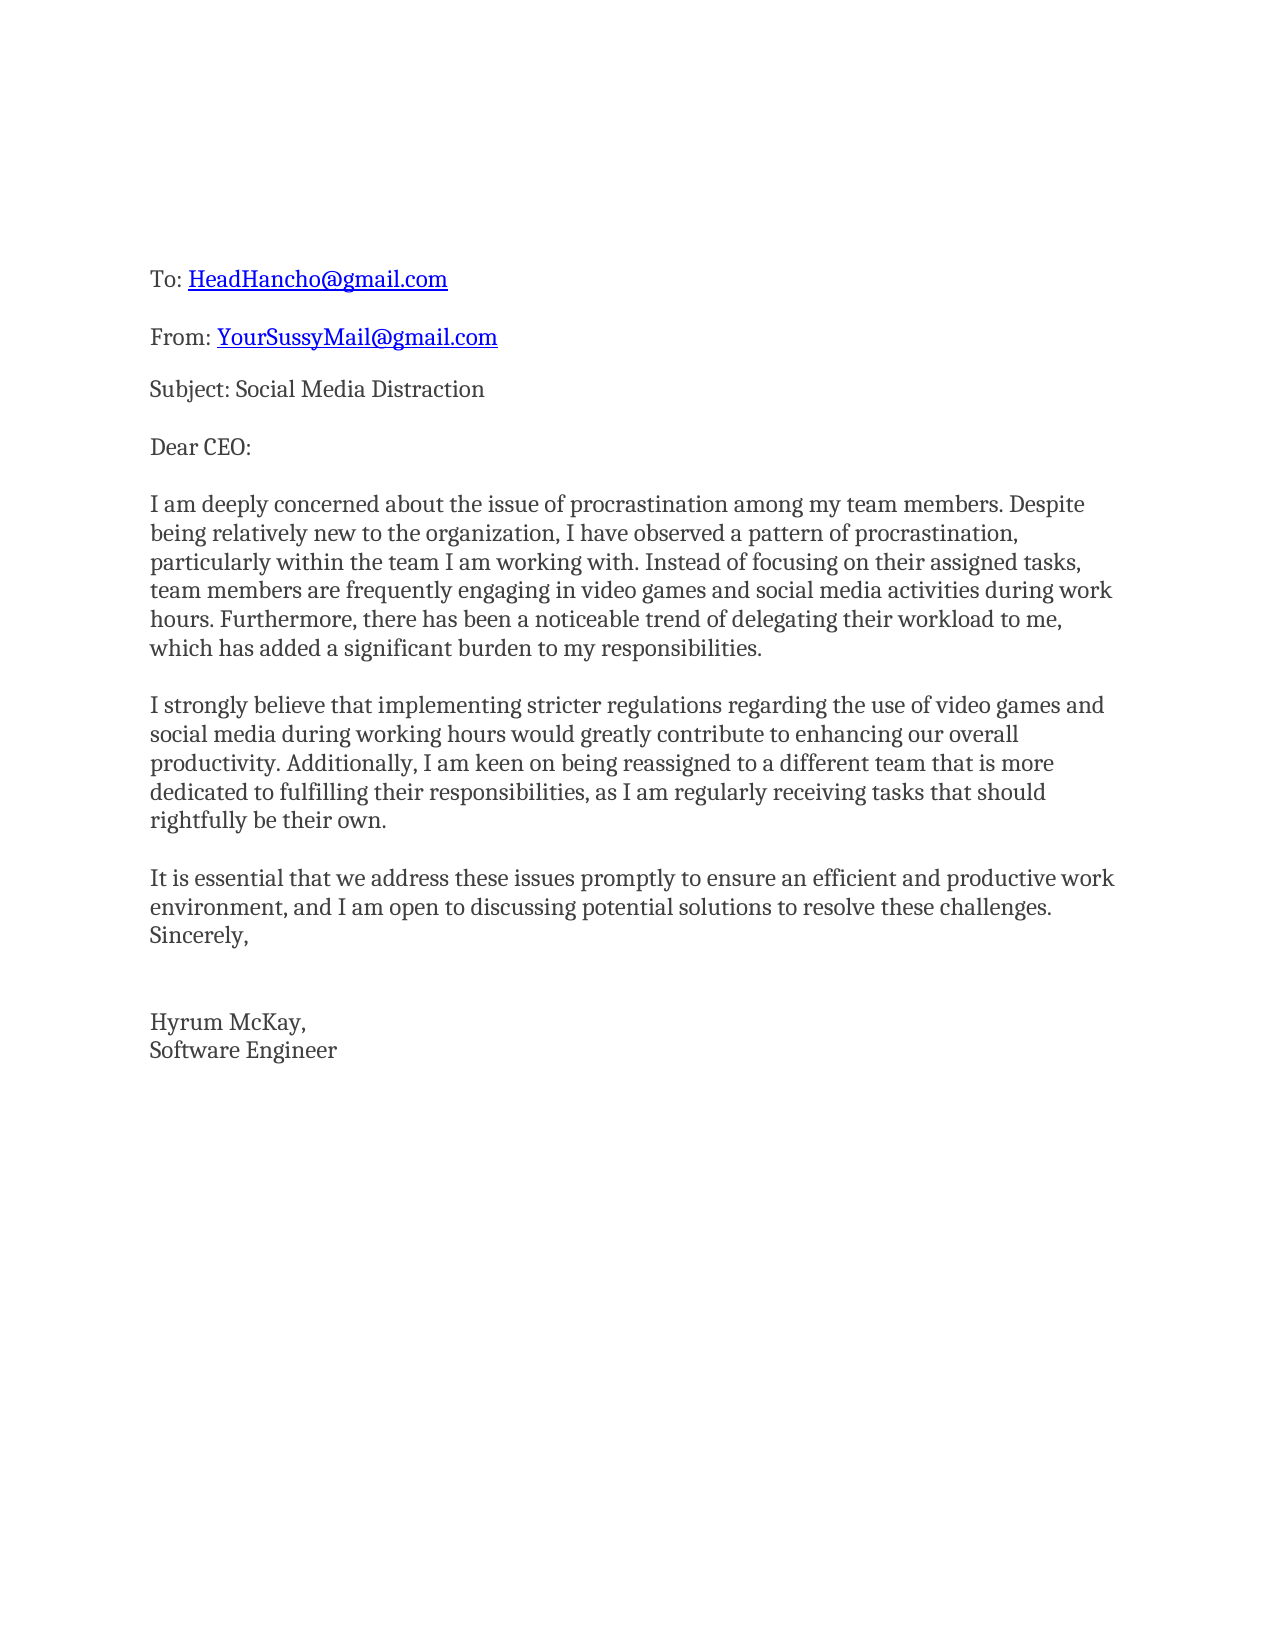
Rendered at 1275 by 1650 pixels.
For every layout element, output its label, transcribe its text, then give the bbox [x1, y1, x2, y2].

text Sincerely, [150, 921, 1125, 950]
text To: HeadHancho@gmail.com [150, 265, 1125, 294]
text Subject: Social Media Distraction [150, 375, 1125, 404]
text Software Engineer [150, 1036, 1125, 1065]
text From: YourSussyMail@gmail.com [150, 322, 1125, 351]
text I am deeply concerned about the issue of procrastination among my team members. Despite being relatively new to the organization, I have observed a pattern of procrastination, particularly within the team I am working with. Instead of focusing on their assigned tasks, team members are frequently engaging in video games and social media activities during work hours. Furthermore, there has been a noticeable trend of delegating their workload to me, which has added a significant burden to my responsibilities. [150, 490, 1125, 663]
text Hyrum McKay, [150, 1008, 1125, 1036]
text I strongly believe that implementing stricter regulations regarding the use of video games and social media during working hours would greatly contribute to enhancing our overall productivity. Additionally, I am keen on being reassigned to a different team that is more dedicated to fulfilling their responsibilities, as I am regularly receiving tasks that should rightfully be their own. [150, 691, 1125, 835]
text Dear CEO: [150, 433, 1125, 461]
text It is essential that we address these issues promptly to ensure an efficient and productive work environment, and I am open to discussing potential solutions to resolve these challenges. [150, 864, 1125, 921]
